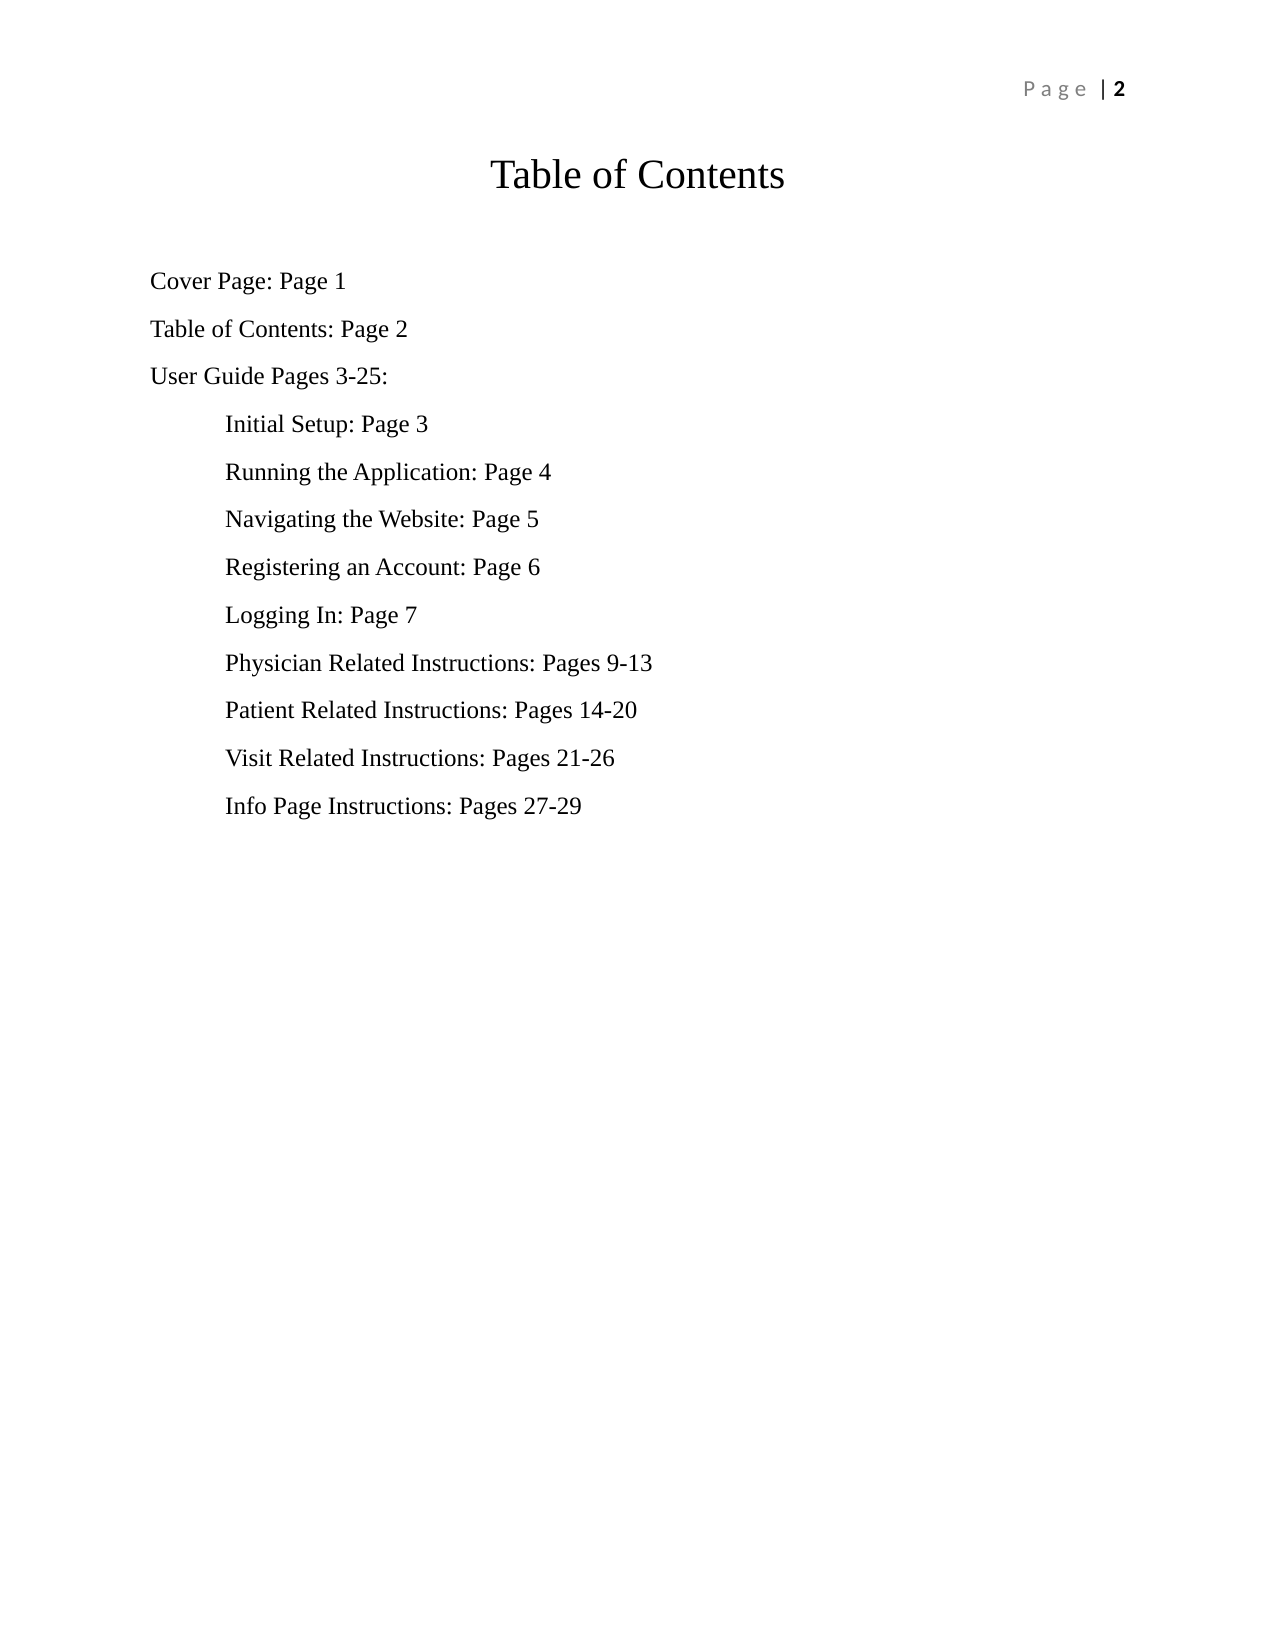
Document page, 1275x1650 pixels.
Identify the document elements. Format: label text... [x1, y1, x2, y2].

text Physician Related Instructions: Pages 9-13 [150, 648, 1125, 676]
text Logging In: Page 7 [150, 600, 1125, 629]
text Table of Contents: Page 2 [150, 314, 1125, 342]
text Running the Application: Page 4 [150, 457, 1125, 486]
text Info Page Instructions: Pages 27-29 [150, 791, 1125, 819]
text Patient Related Instructions: Pages 14-20 [150, 695, 1125, 724]
text Table of Contents [150, 150, 1125, 198]
text Navigating the Website: Page 5 [150, 504, 1125, 533]
text Registering an Account: Page 6 [150, 552, 1125, 581]
text User Guide Pages 3-25: [150, 361, 1125, 390]
text Visit Related Instructions: Pages 21-26 [150, 743, 1125, 772]
text Initial Setup: Page 3 [150, 409, 1125, 438]
text Cover Page: Page 1 [150, 266, 1125, 295]
